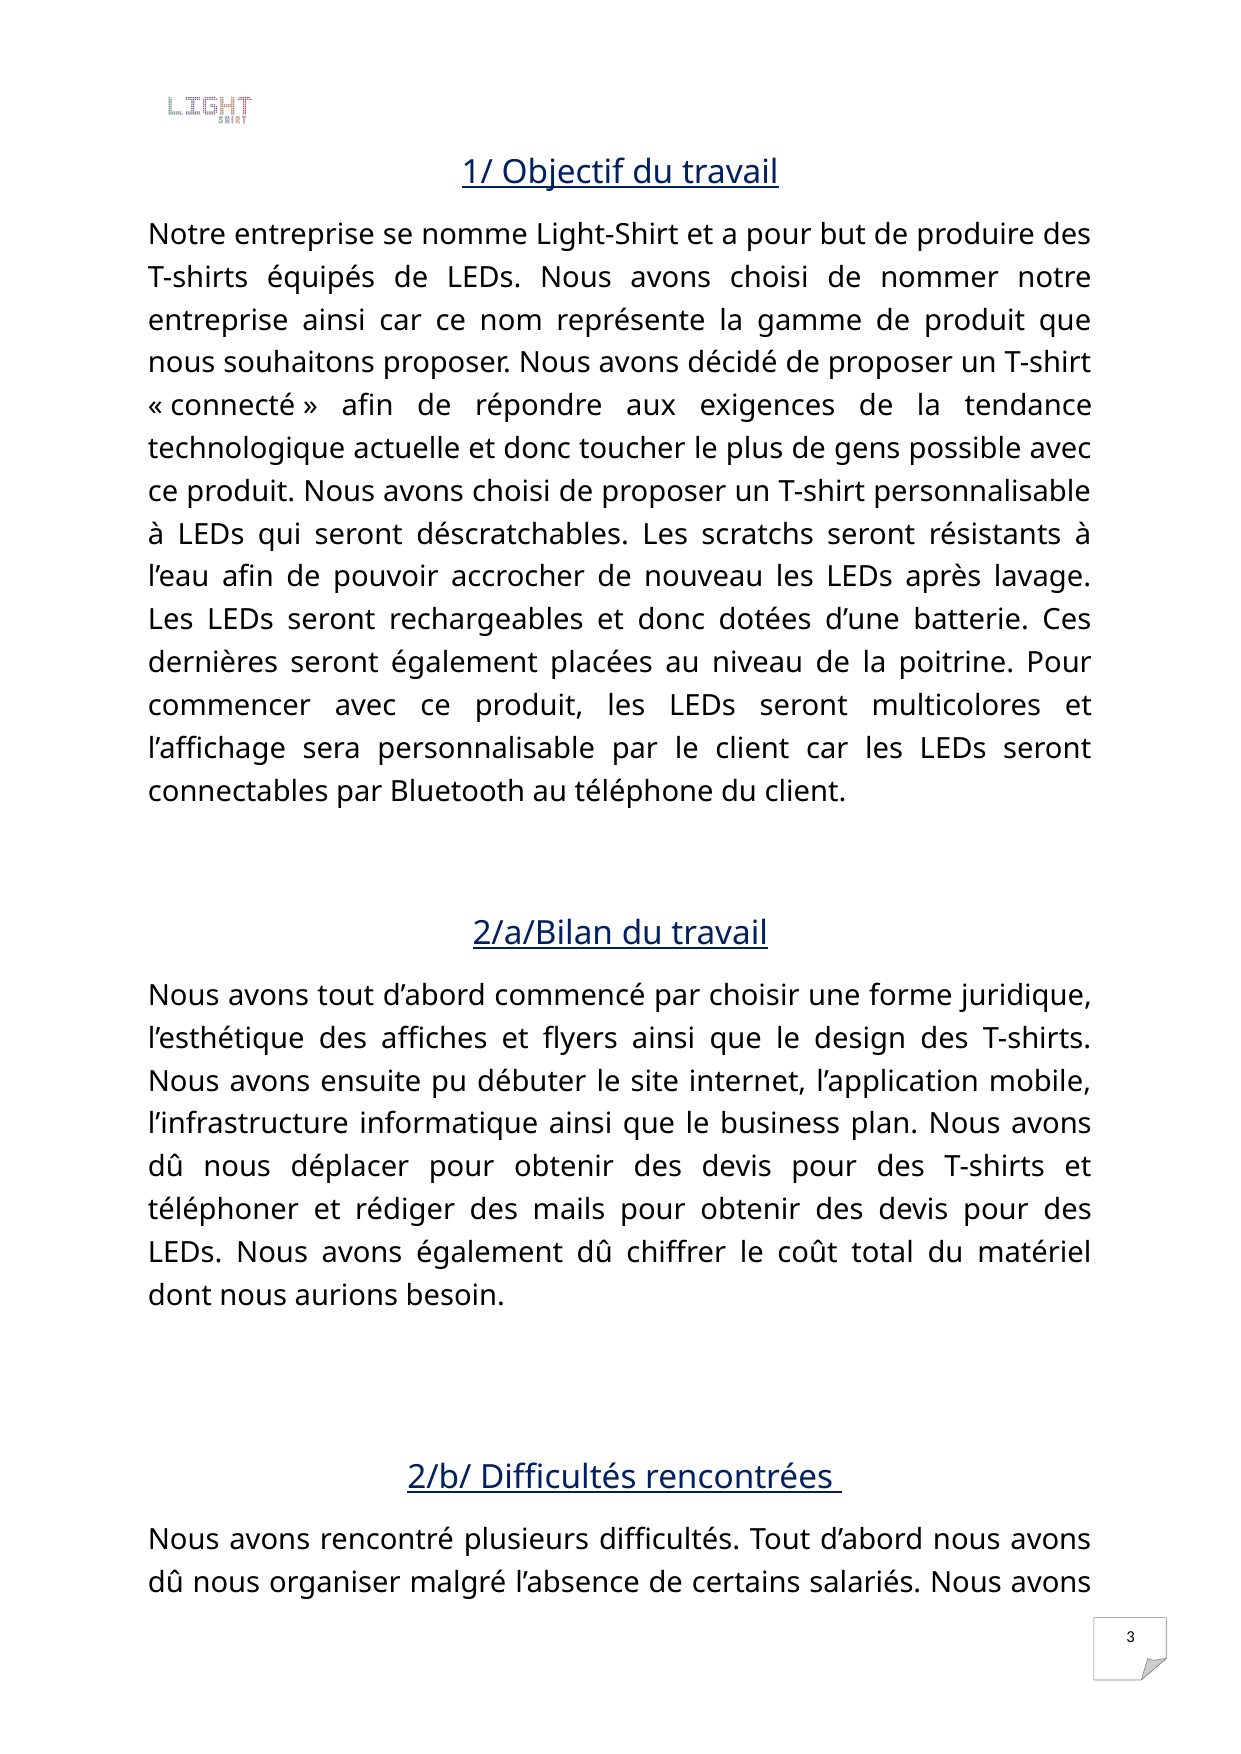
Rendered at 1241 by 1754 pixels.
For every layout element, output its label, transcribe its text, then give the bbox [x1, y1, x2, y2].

text 2/a/Bilan du travail [148, 909, 1093, 954]
text Notre entreprise se nomme Light-Shirt et a pour but de produire des T-shirts équipés de LEDs. Nous avons choisi de nommer notre entreprise ainsi car ce nom représente la gamme de produit que nous souhaitons proposer. Nous avons décidé de proposer un T-shirt « connecté » afin de répondre aux exigences de la tendance technologique actuelle et donc toucher le plus de gens possible avec ce produit. Nous avons choisi de proposer un T-shirt personnalisable à LEDs qui seront déscratchables. Les scratchs seront résistants à l’eau afin de pouvoir accrocher de nouveau les LEDs après lavage. Les LEDs seront rechargeables et donc dotées d’une batterie. Ces dernières seront également placées au niveau de la poitrine. Pour commencer avec ce produit, les LEDs seront multicolores et l’affichage sera personnalisable par le client car les LEDs seront connectables par Bluetooth au téléphone du client. [148, 213, 1093, 809]
picture [147, 73, 273, 147]
text 2/b/ Difficultés rencontrées [148, 1452, 1093, 1498]
text 1/ Objectif du travail [148, 148, 1093, 193]
text Nous avons tout d’abord commencé par choisir une forme juridique, l’esthétique des affiches et flyers ainsi que le design des T-shirts. Nous avons ensuite pu débuter le site internet, l’application mobile, l’infrastructure informatique ainsi que le business plan. Nous avons dû nous déplacer pour obtenir des devis pour des T-shirts et téléphoner et rédiger des mails pour obtenir des devis pour des LEDs. Nous avons également dû chiffrer le coût total du matériel dont nous aurions besoin. [148, 974, 1093, 1314]
